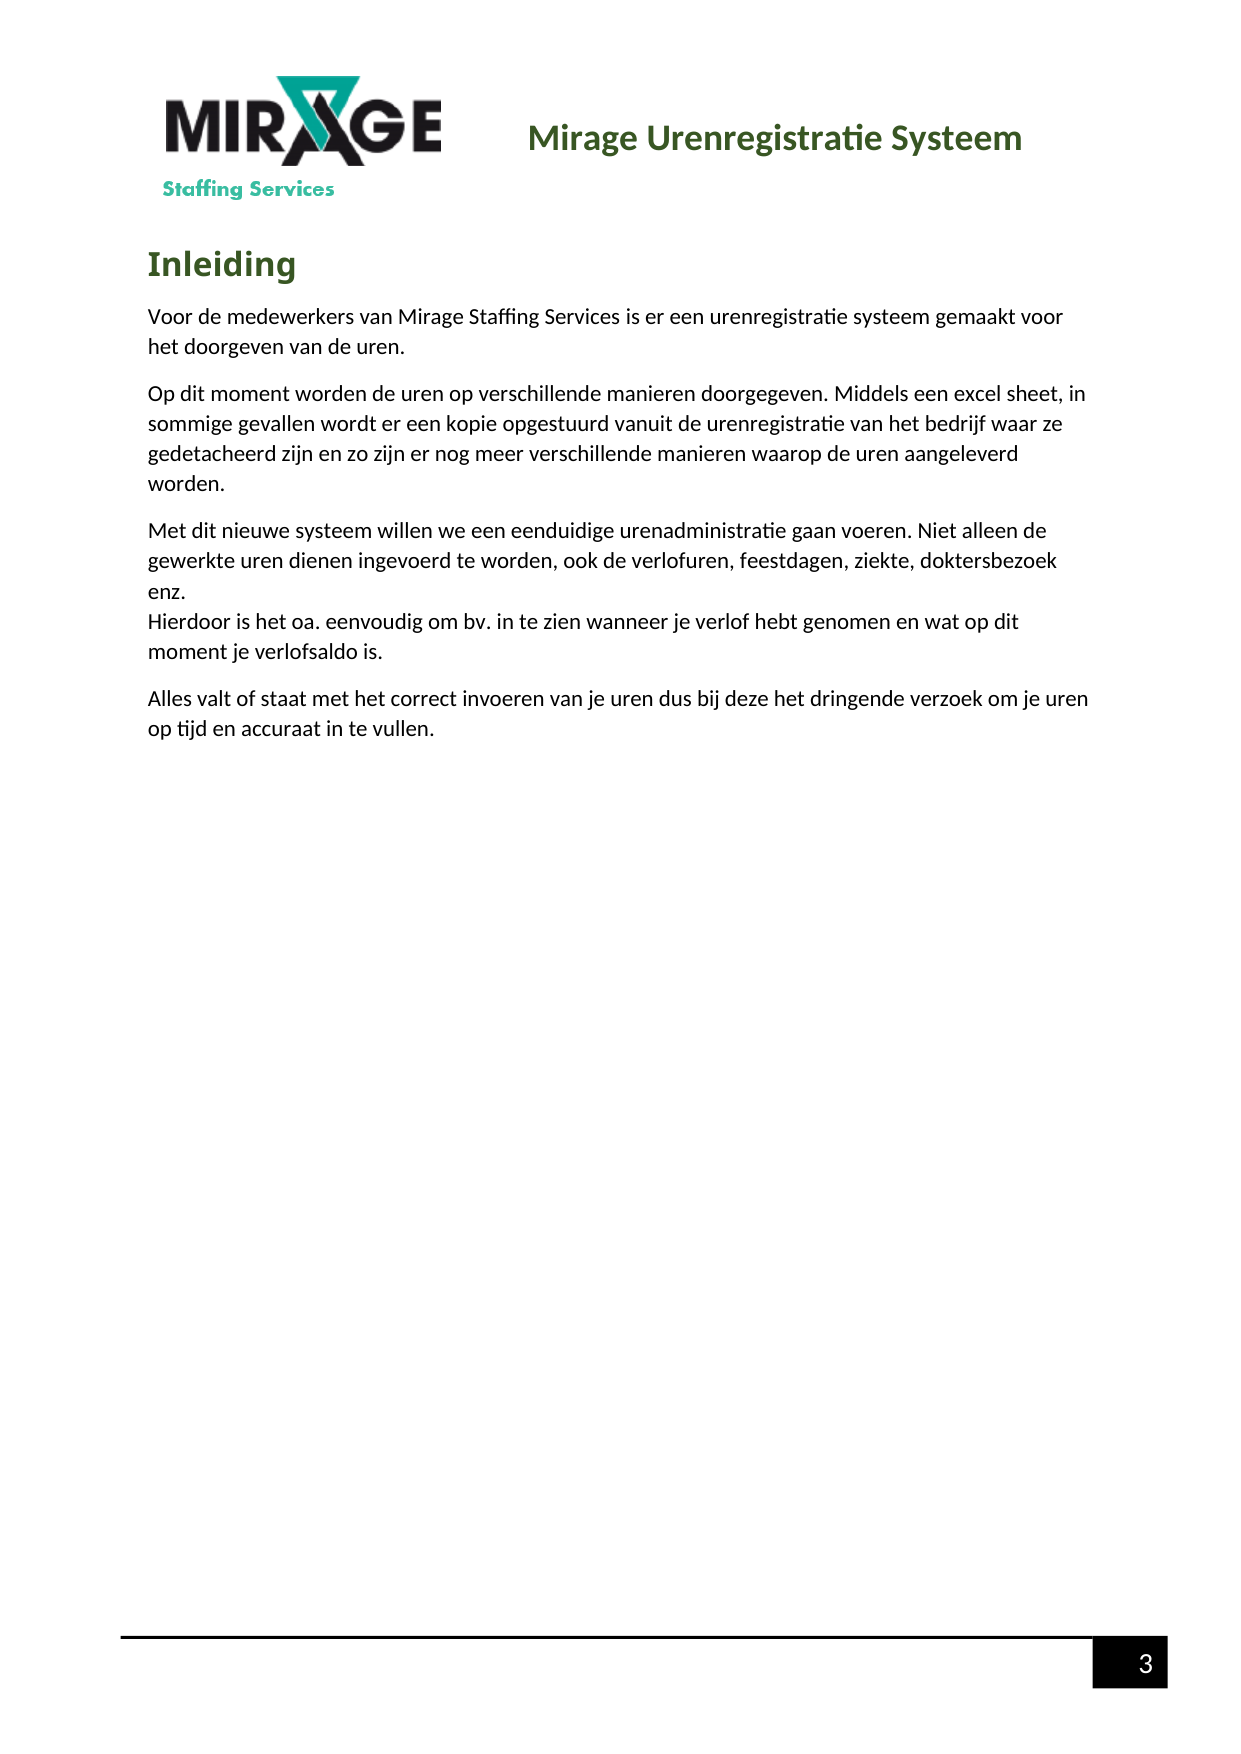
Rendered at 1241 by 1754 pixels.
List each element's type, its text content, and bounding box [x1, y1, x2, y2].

subtitle Inleiding [148, 240, 1093, 286]
text Alles valt of staat met het correct invoeren van je uren dus bij deze het dringende verzoek om je uren op tijd en accuraat in te vullen. [148, 684, 1093, 742]
text Op dit moment worden de uren op verschillende manieren doorgegeven. Middels een excel sheet, in sommige gevallen wordt er een kopie opgestuurd vanuit de urenregistratie van het bedrijf waar ze gedetacheerd zijn en zo zijn er nog meer verschillende manieren waarop de uren aangeleverd worden. [148, 379, 1093, 498]
text Met dit nieuwe systeem willen we een eenduidige urenadministratie gaan voeren. Niet alleen de gewerkte uren dienen ingevoerd te worden, ook de verlofuren, feestdagen, ziekte, doktersbezoek enz. Hierdoor is het oa. eenvoudig om bv. in te zien wanneer je verlof hebt genomen en wat op dit moment je verlofsaldo is. [148, 516, 1093, 665]
text Voor de medewerkers van Mirage Staffing Services is er een urenregistratie systeem gemaakt voor het doorgeven van de uren. [148, 302, 1093, 360]
picture [158, 73, 450, 200]
